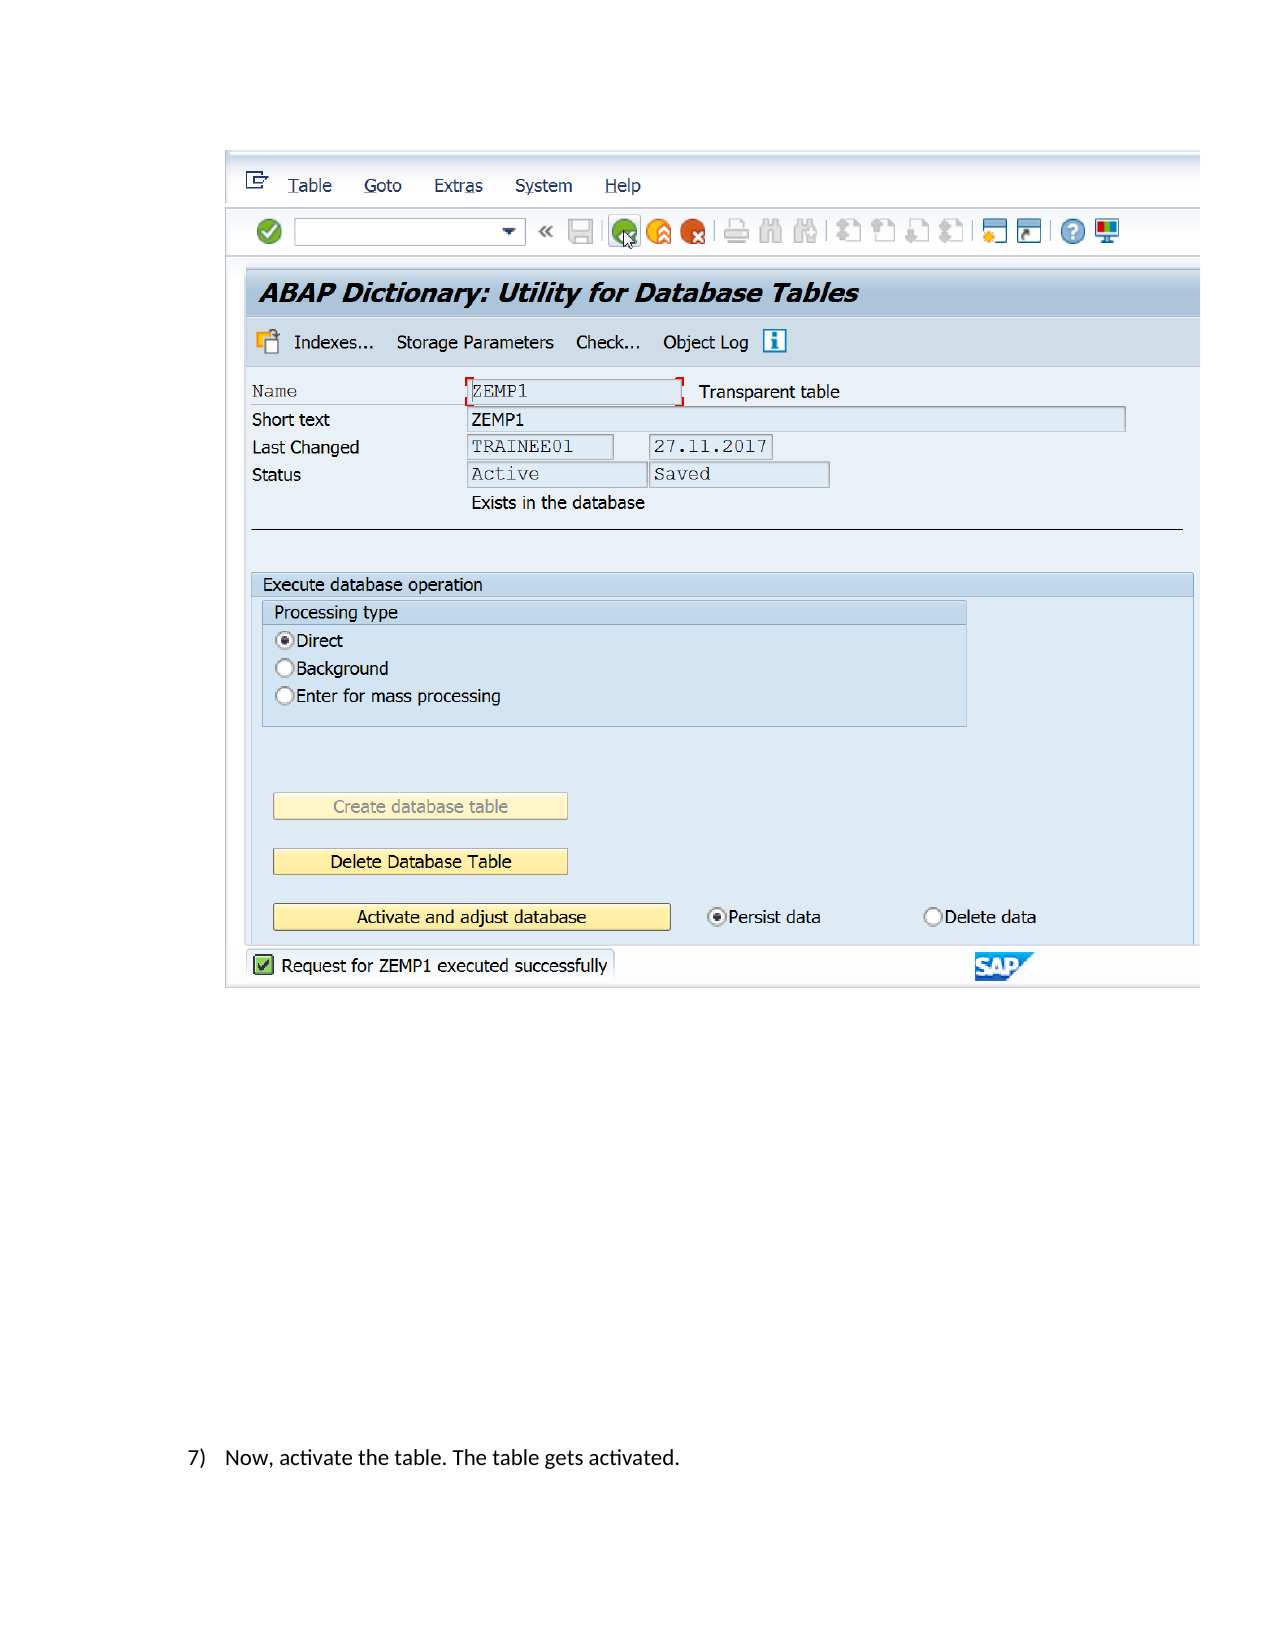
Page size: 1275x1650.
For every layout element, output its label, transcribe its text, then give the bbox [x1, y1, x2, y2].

picture [225, 150, 1200, 988]
list Now, activate the table. The table gets activated. [187, 1443, 1125, 1471]
